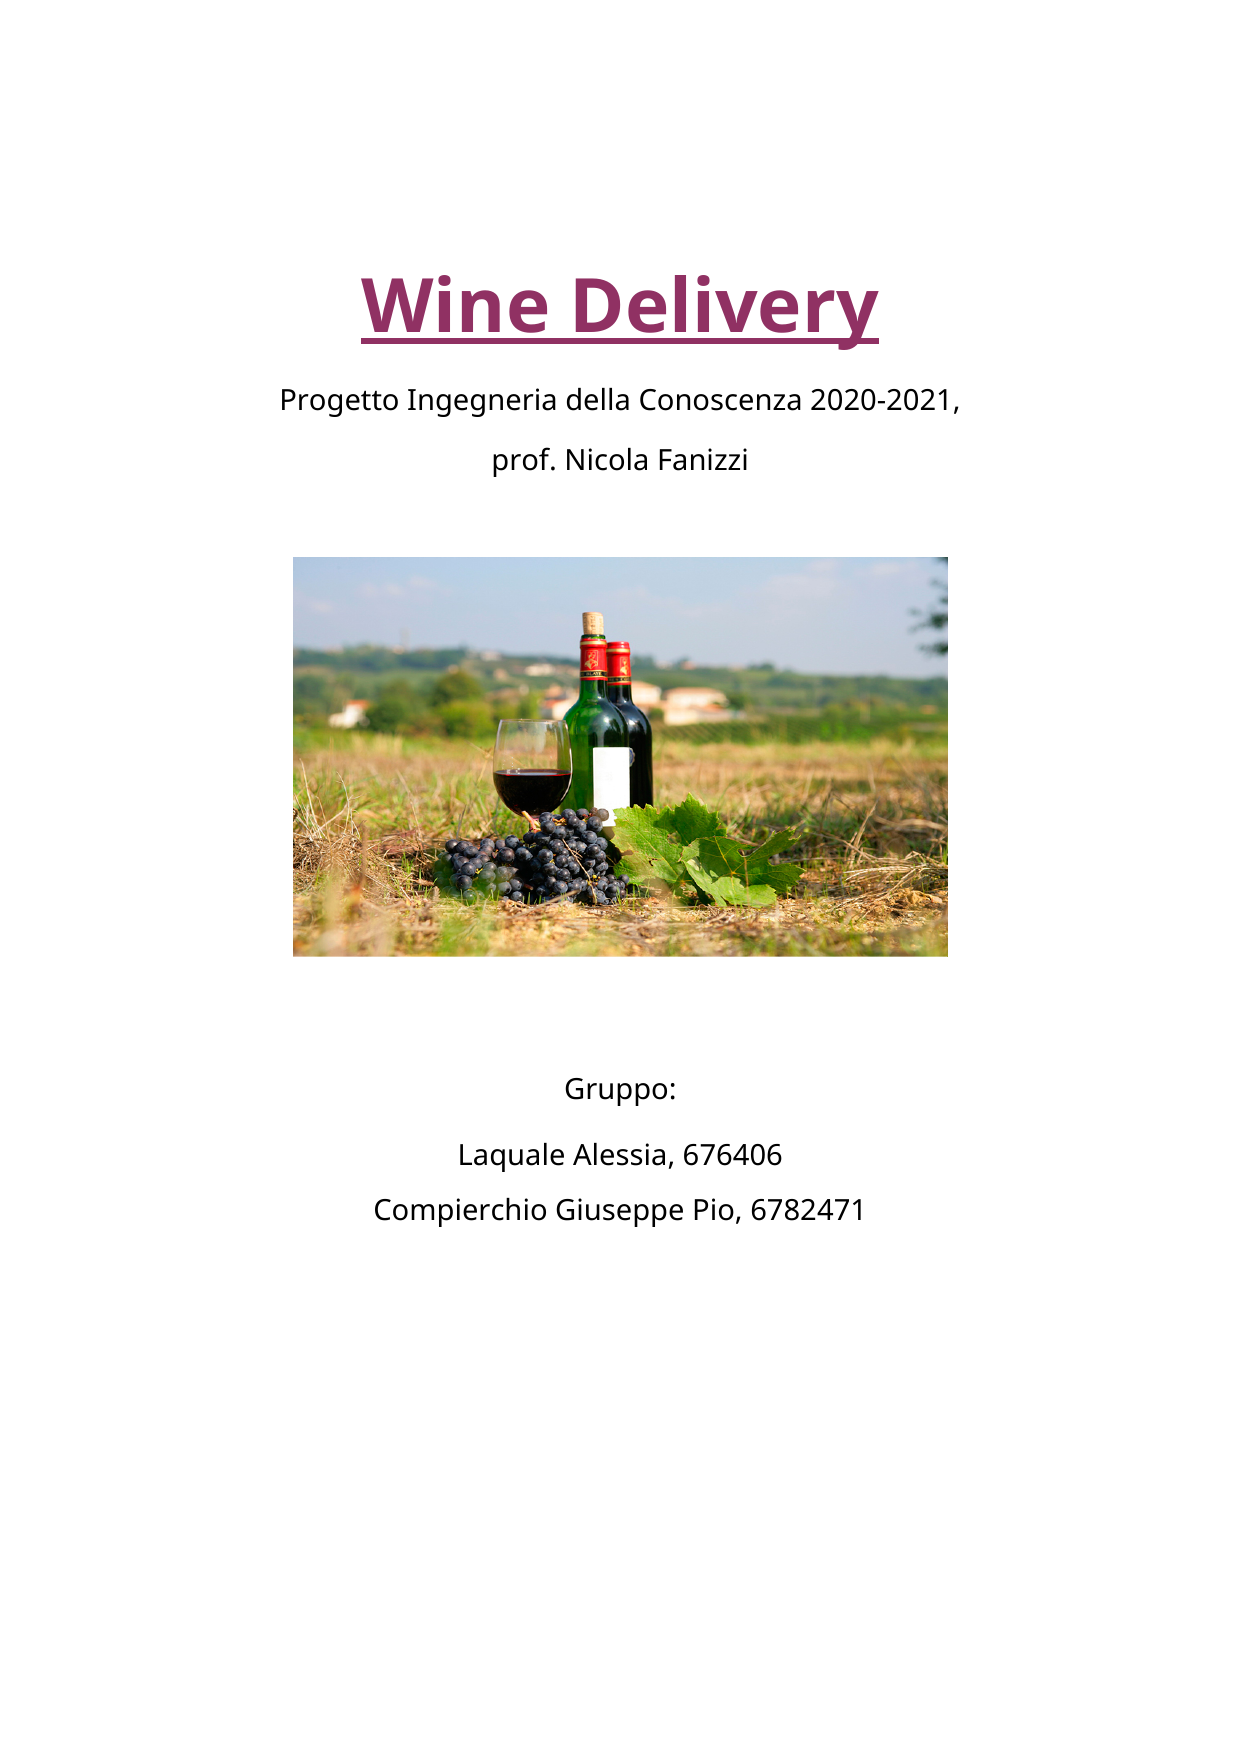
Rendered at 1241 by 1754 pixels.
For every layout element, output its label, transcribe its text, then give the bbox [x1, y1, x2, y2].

picture [293, 557, 948, 956]
text Compierchio Giuseppe Pio, 6782471 [118, 1190, 1122, 1229]
text Wine Delivery [118, 252, 1122, 354]
text Progetto Ingegneria della Conoscenza 2020-2021, [118, 379, 1122, 419]
text Laquale Alessia, 676406 [118, 1134, 1122, 1174]
text prof. Nicola Fanizzi [118, 439, 1122, 478]
text Gruppo: [118, 1068, 1122, 1108]
